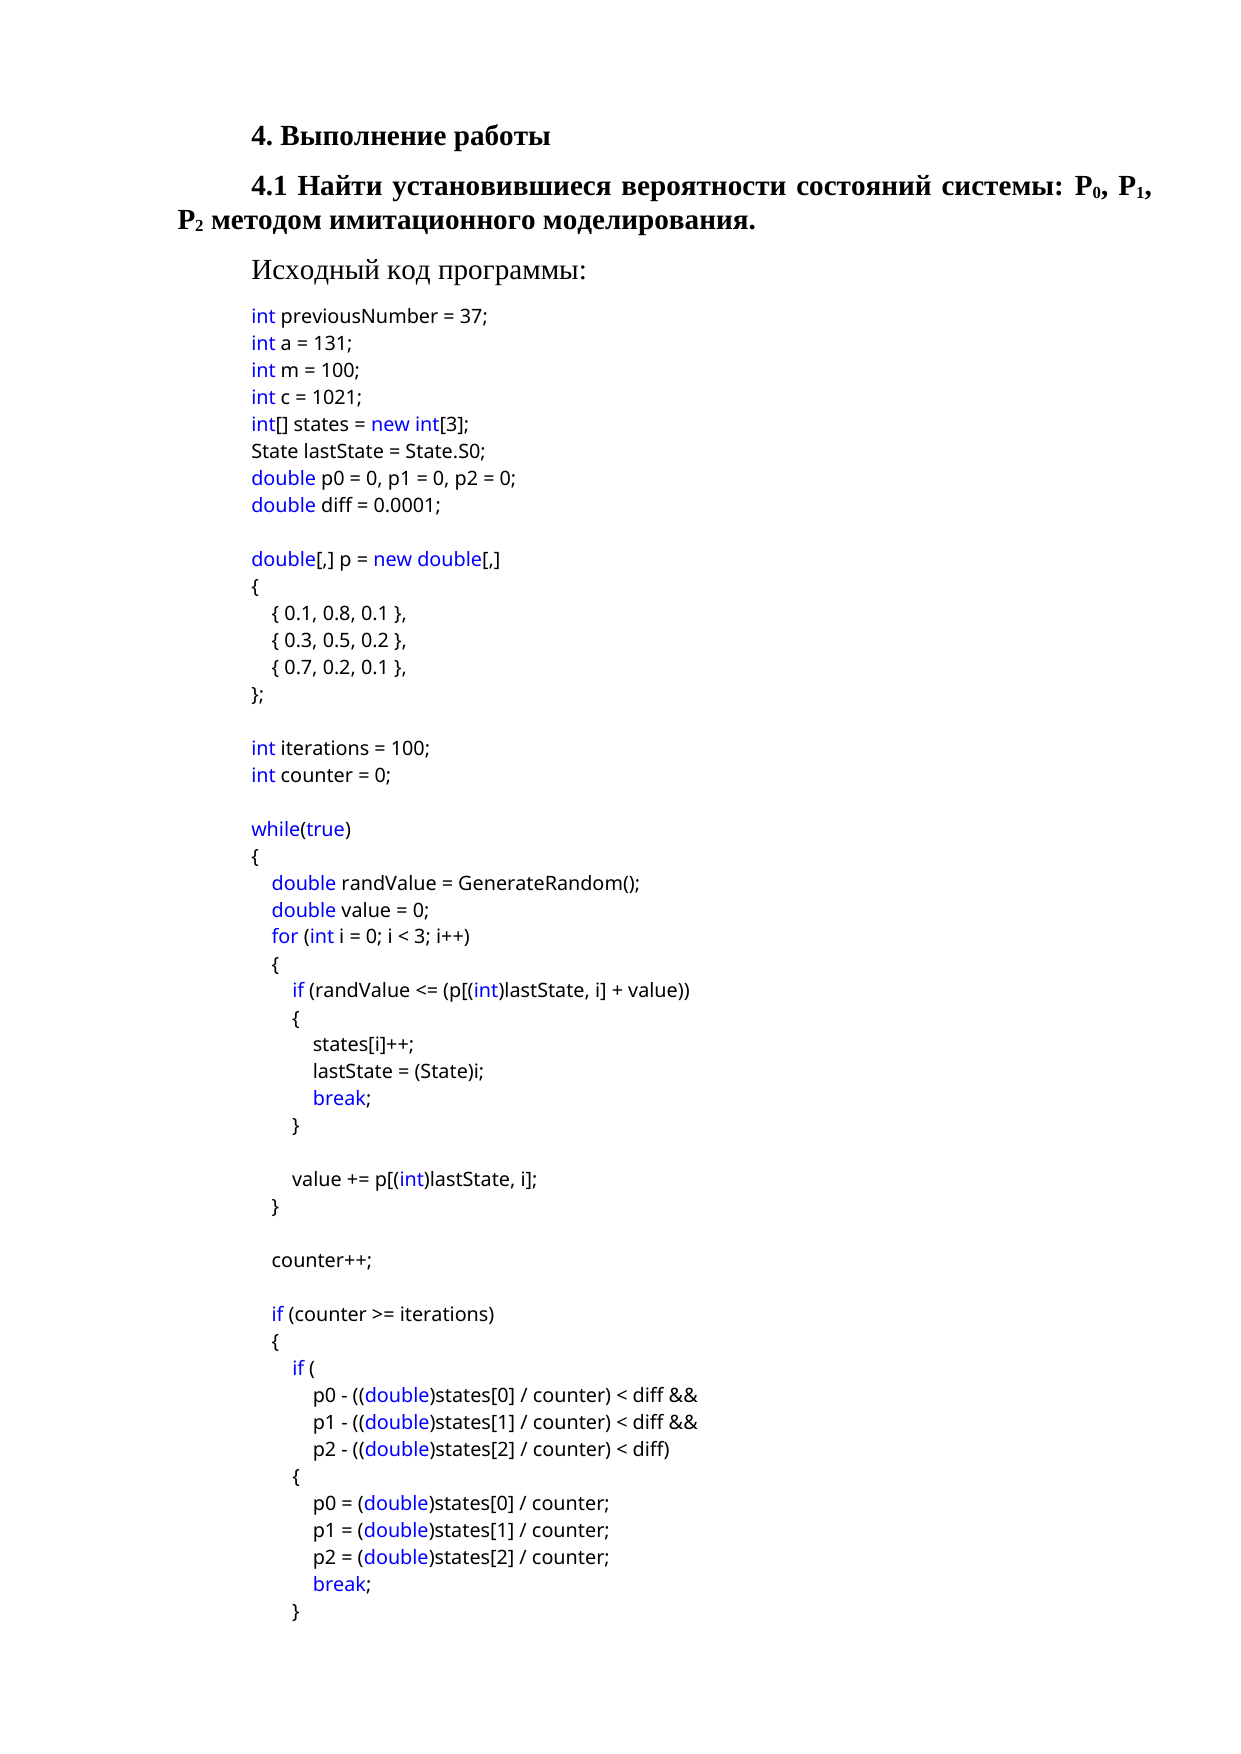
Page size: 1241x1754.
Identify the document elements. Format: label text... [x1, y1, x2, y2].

text int counter = 0; [251, 761, 1152, 788]
text lastState = (State)i; [251, 1058, 1152, 1085]
text while(true) [251, 815, 1152, 842]
text State lastState = State.S0; [251, 437, 1152, 464]
text double diff = 0.0001; [251, 491, 1152, 518]
text } [251, 1597, 1152, 1624]
text Исходный код программы: [177, 252, 1152, 286]
text p2 - ((double)states[2] / counter) < diff) [251, 1435, 1152, 1462]
text states[i]++; [251, 1031, 1152, 1058]
text { [251, 572, 1152, 599]
text break; [251, 1570, 1152, 1597]
text { 0.7, 0.2, 0.1 }, [251, 653, 1152, 680]
text break; [251, 1085, 1152, 1112]
text { [251, 950, 1152, 977]
text if (randValue <= (p[(int)lastState, i] + value)) [251, 977, 1152, 1004]
text { 0.3, 0.5, 0.2 }, [251, 626, 1152, 653]
text p1 = (double)states[1] / counter; [251, 1516, 1152, 1543]
text double randValue = GenerateRandom(); [251, 869, 1152, 896]
text int a = 131; [251, 329, 1152, 356]
text double value = 0; [251, 896, 1152, 923]
text if ( [251, 1354, 1152, 1381]
text double p0 = 0, p1 = 0, p2 = 0; [251, 464, 1152, 491]
text p0 - ((double)states[0] / counter) < diff && [251, 1381, 1152, 1408]
text 4.1 Найти установившиеся вероятности состояний системы: P0, P1, P2 методом имитационного моделирования. [177, 168, 1152, 235]
text 4. Выполнение работы [177, 118, 1152, 152]
text for (int i = 0; i < 3; i++) [251, 923, 1152, 950]
text value += p[(int)lastState, i]; [251, 1166, 1152, 1193]
text { [251, 1004, 1152, 1031]
text int[] states = new int[3]; [251, 410, 1152, 437]
text if (counter >= iterations) [251, 1301, 1152, 1327]
text } [251, 1193, 1152, 1219]
text } [251, 1112, 1152, 1139]
text { [251, 1327, 1152, 1354]
text { [251, 1462, 1152, 1489]
text int c = 1021; [251, 383, 1152, 410]
text int m = 100; [251, 356, 1152, 383]
text p1 - ((double)states[1] / counter) < diff && [251, 1408, 1152, 1435]
text }; [251, 680, 1152, 707]
text double[,] p = new double[,] [251, 545, 1152, 572]
text counter++; [251, 1247, 1152, 1273]
text int previousNumber = 37; [251, 302, 1152, 329]
text { [251, 842, 1152, 869]
text p2 = (double)states[2] / counter; [251, 1543, 1152, 1570]
text p0 = (double)states[0] / counter; [251, 1489, 1152, 1516]
text { 0.1, 0.8, 0.1 }, [251, 599, 1152, 626]
text int iterations = 100; [251, 734, 1152, 761]
